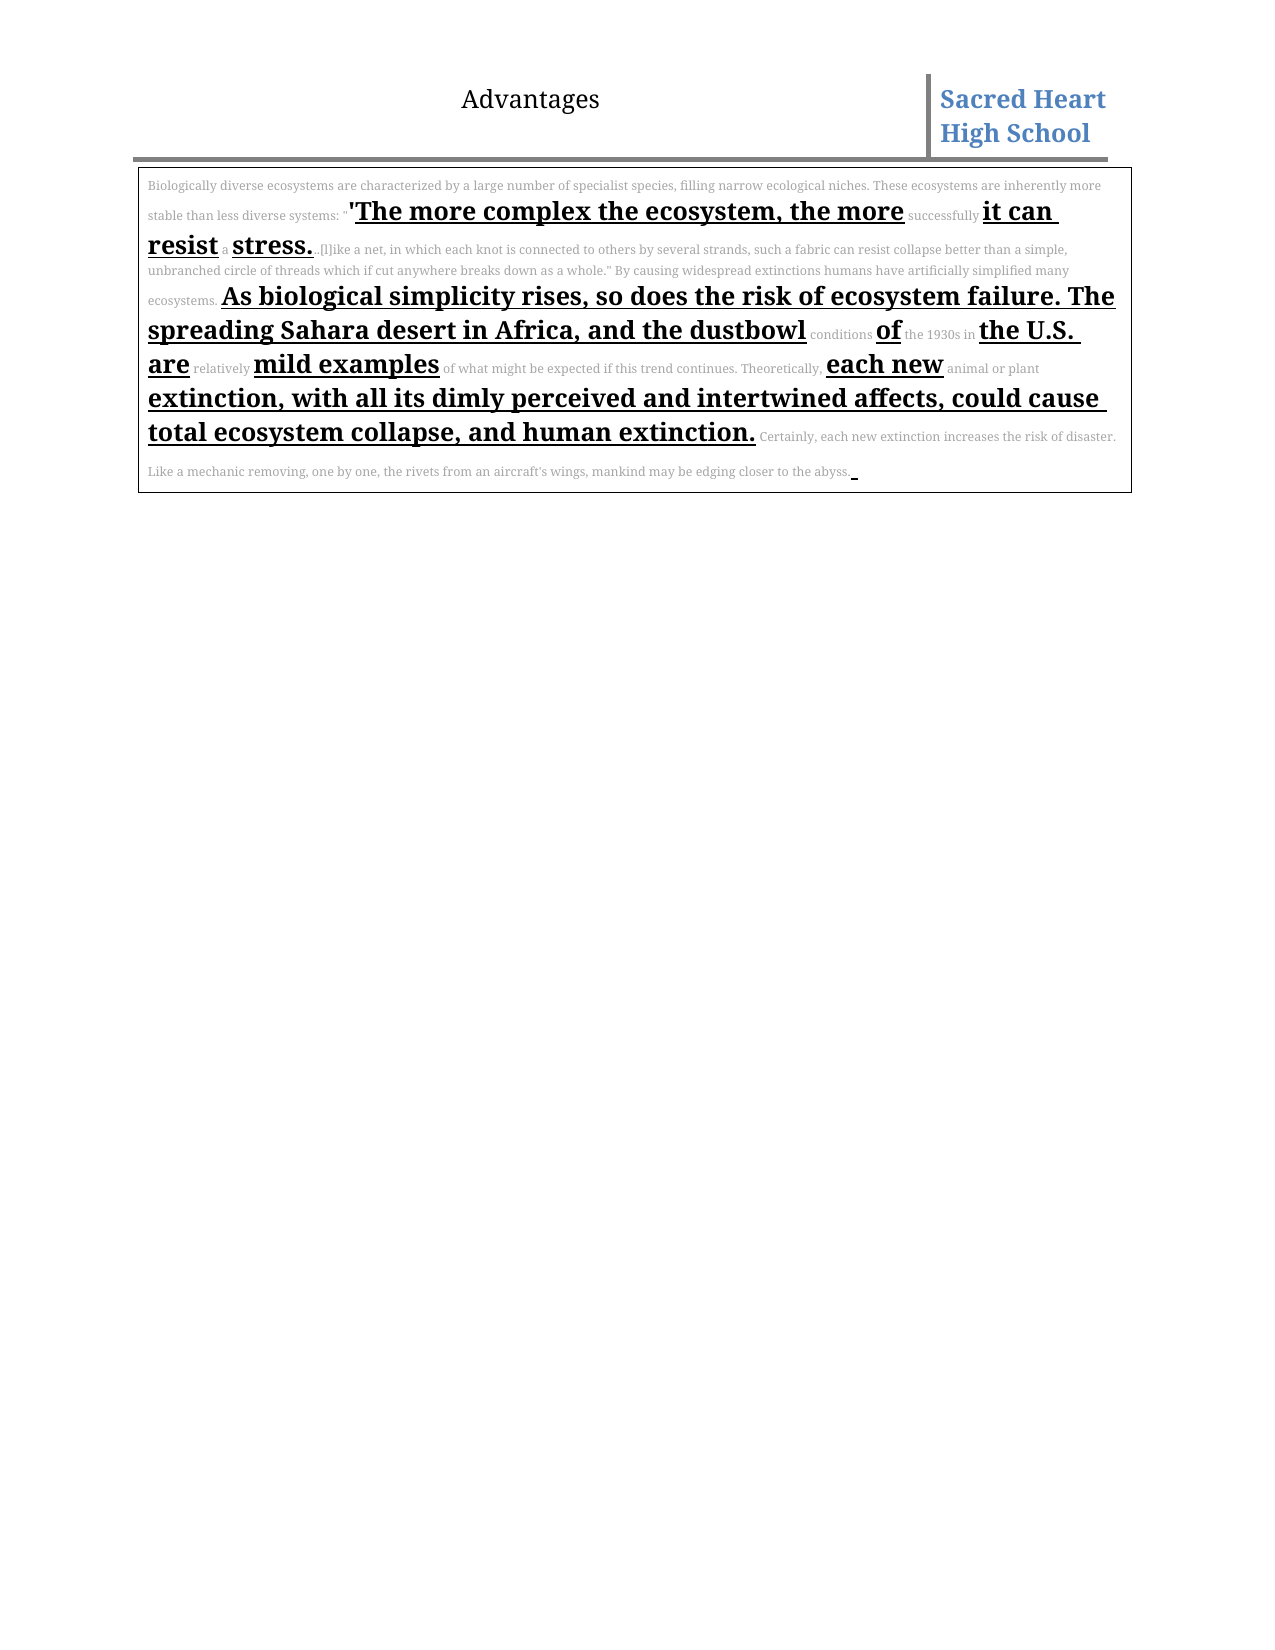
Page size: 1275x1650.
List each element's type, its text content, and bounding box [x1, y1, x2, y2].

text Biologically diverse ecosystems are characterized by a large number of specialist species, filling narrow ecological niches. These ecosystems are inherently more stable than less diverse systems: "'The more complex the ecosystem, the more successfully it can resist a stress...[l]ike a net, in which each knot is connected to others by several strands, such a fabric can resist collapse better than a simple, unbranched circle of threads which if cut anywhere breaks down as a whole." By causing widespread extinctions humans have artificially simplified many ecosystems. As biological simplicity rises, so does the risk of ecosystem failure. The spreading Sahara desert in Africa, and the dustbowl conditions of the 1930s in the U.S. are relatively mild examples of what might be expected if this trend continues. Theoretically, each new animal or plant extinction, with all its dimly perceived and intertwined affects, could cause total ecosystem collapse, and human extinction. Certainly, each new extinction increases the risk of disaster. Like a mechanic removing, one by one, the rivets from an aircraft's wings, mankind may be edging closer to the abyss. [139, 168, 1131, 492]
